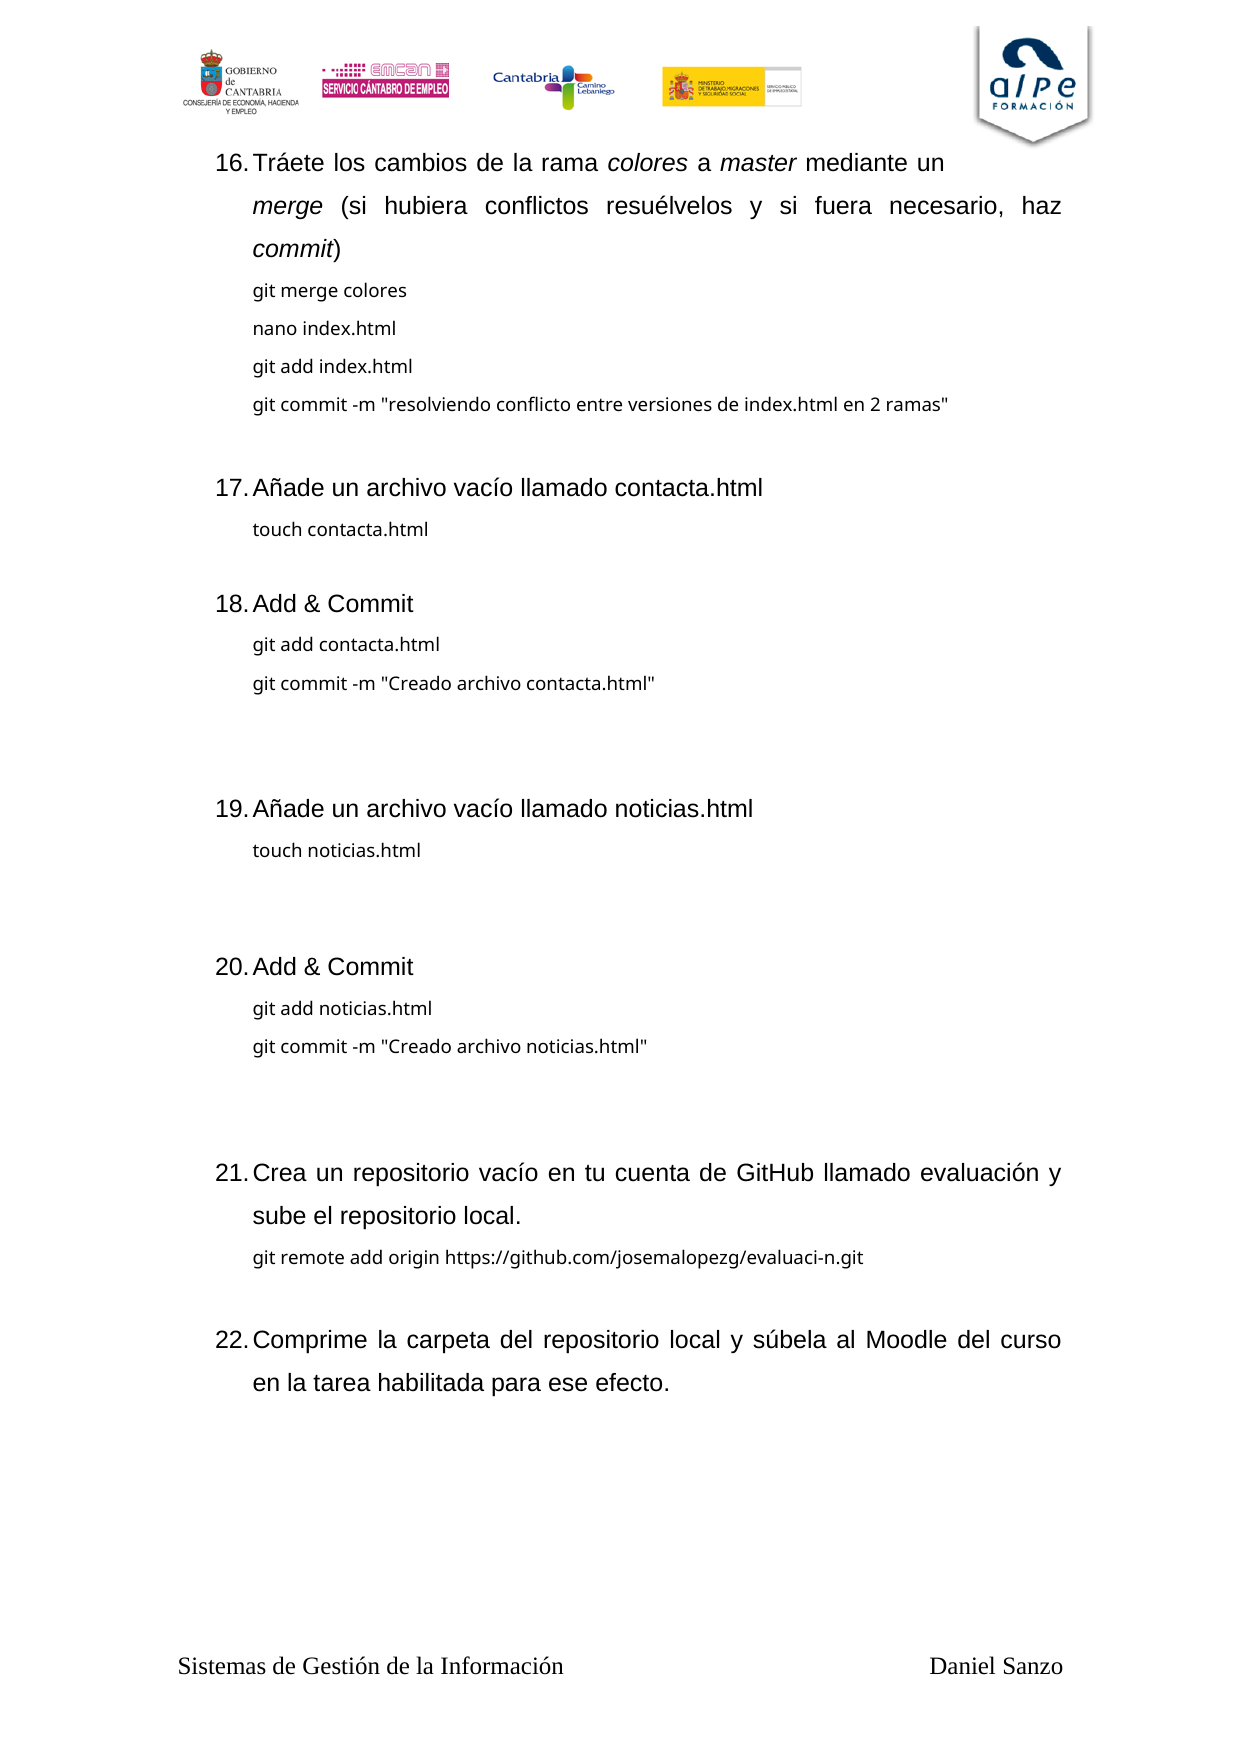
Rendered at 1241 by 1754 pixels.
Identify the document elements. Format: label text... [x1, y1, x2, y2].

list Crea un repositorio vacío en tu cuenta de GitHub llamado evaluación y sube el repositorio local. [215, 1158, 1063, 1229]
list Añade un archivo vacío llamado noticias.html [215, 794, 1063, 823]
list touch noticias.html [252, 837, 1063, 863]
list git commit -m "Creado archivo contacta.html" [252, 670, 1063, 695]
list Añade un archivo vacío llamado contacta.html [215, 473, 1063, 502]
list Add & Commit [215, 588, 1063, 617]
list git commit -m "Creado archivo noticias.html" [252, 1033, 1063, 1059]
list git add index.html [252, 353, 1063, 379]
list Add & Commit [215, 952, 1063, 981]
picture [963, 26, 1103, 150]
list Comprime la carpeta del repositorio local y súbela al Moodle del curso en la tarea habilitada para ese efecto. [215, 1325, 1063, 1397]
list git commit -m "resolviendo conflicto entre versiones de index.html en 2 ramas" [252, 392, 1063, 417]
list Tráete los cambios de la rama colores a master mediante un merge (si hubiera conflictos resuélvelos y si fuera necesario, haz commit) [215, 148, 1063, 263]
list git add noticias.html [252, 995, 1063, 1021]
picture [182, 45, 805, 122]
list git add contacta.html [252, 632, 1063, 657]
list touch contacta.html [252, 516, 1063, 542]
list git remote add origin https://github.com/josemalopezg/evaluaci-n.git [252, 1244, 1063, 1269]
list nano index.html [252, 315, 1063, 341]
list git merge colores [252, 277, 1063, 302]
